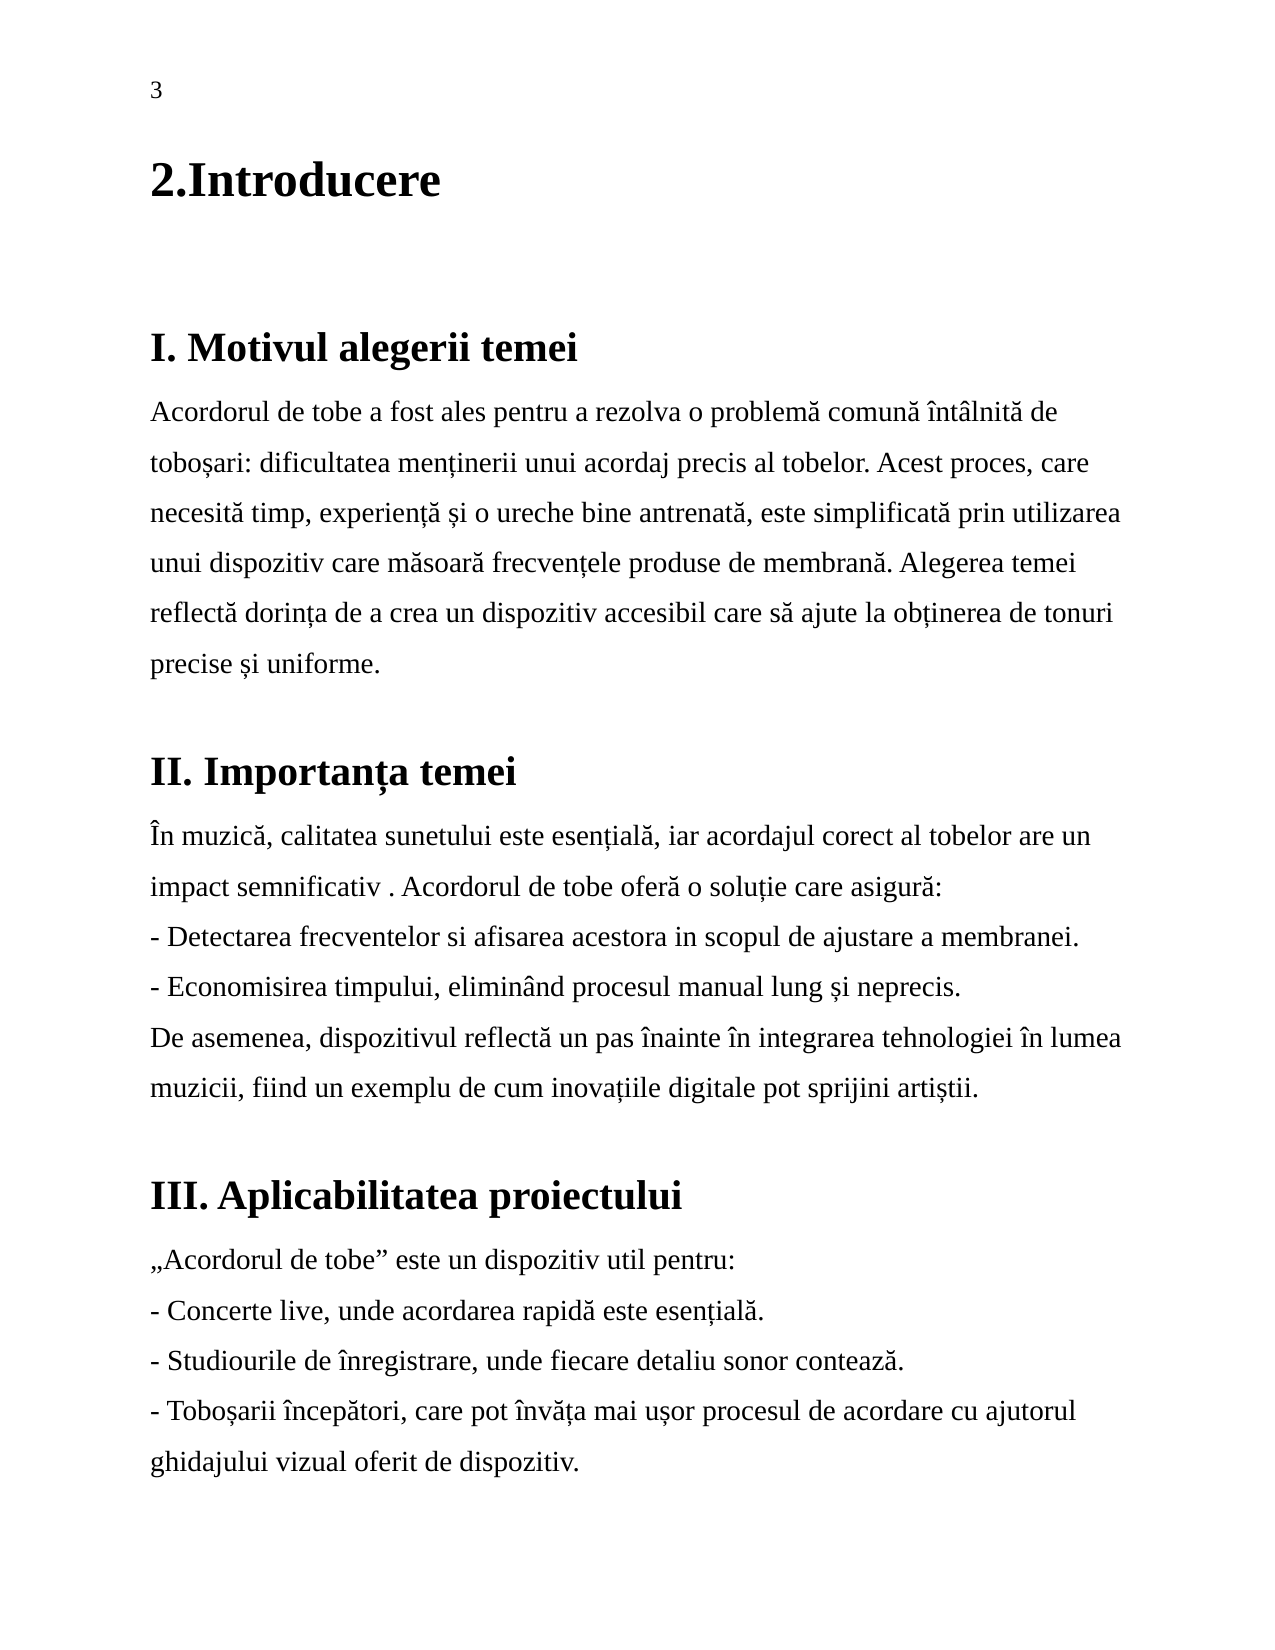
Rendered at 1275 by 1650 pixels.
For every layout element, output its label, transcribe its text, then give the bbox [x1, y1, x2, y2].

text - Toboșarii începători, care pot învăța mai ușor procesul de acordare cu ajutorul ghidajului vizual oferit de dispozitiv. [150, 1393, 1125, 1477]
text - Studiourile de înregistrare, unde fiecare detaliu sonor contează. [150, 1343, 1125, 1377]
text „Acordorul de tobe” este un dispozitiv util pentru: [150, 1242, 1125, 1276]
text II. Importanța temei [150, 747, 1125, 794]
text - Detectarea frecventelor si afisarea acestora in scopul de ajustare a membranei. [150, 919, 1125, 953]
text I. Motivul alegerii temei [150, 322, 1125, 370]
text - Economisirea timpului, eliminând procesul manual lung și neprecis. [150, 969, 1125, 1003]
text În muzică, calitatea sunetului este esențială, iar acordajul corect al tobelor are un impact semnificativ . Acordorul de tobe oferă o soluție care asigură: [150, 818, 1125, 902]
text - Concerte live, unde acordarea rapidă este esențială. [150, 1293, 1125, 1326]
text De asemenea, dispozitivul reflectă un pas înainte în integrarea tehnologiei în lumea muzicii, fiind un exemplu de cum inovațiile digitale pot sprijini artiștii. [150, 1020, 1125, 1103]
text Acordorul de tobe a fost ales pentru a rezolva o problemă comună întâlnită de toboșari: dificultatea menținerii unui acordaj precis al tobelor. Acest proces, care necesită timp, experiență și o ureche bine antrenată, este simplificată prin utilizarea unui dispozitiv care măsoară frecvențele produse de membrană. Alegerea temei reflectă dorința de a crea un dispozitiv accesibil care să ajute la obținerea de tonuri precise și uniforme. [150, 394, 1125, 679]
text 2.Introducere [150, 150, 1125, 207]
text III. Aplicabilitatea proiectului [150, 1171, 1125, 1218]
